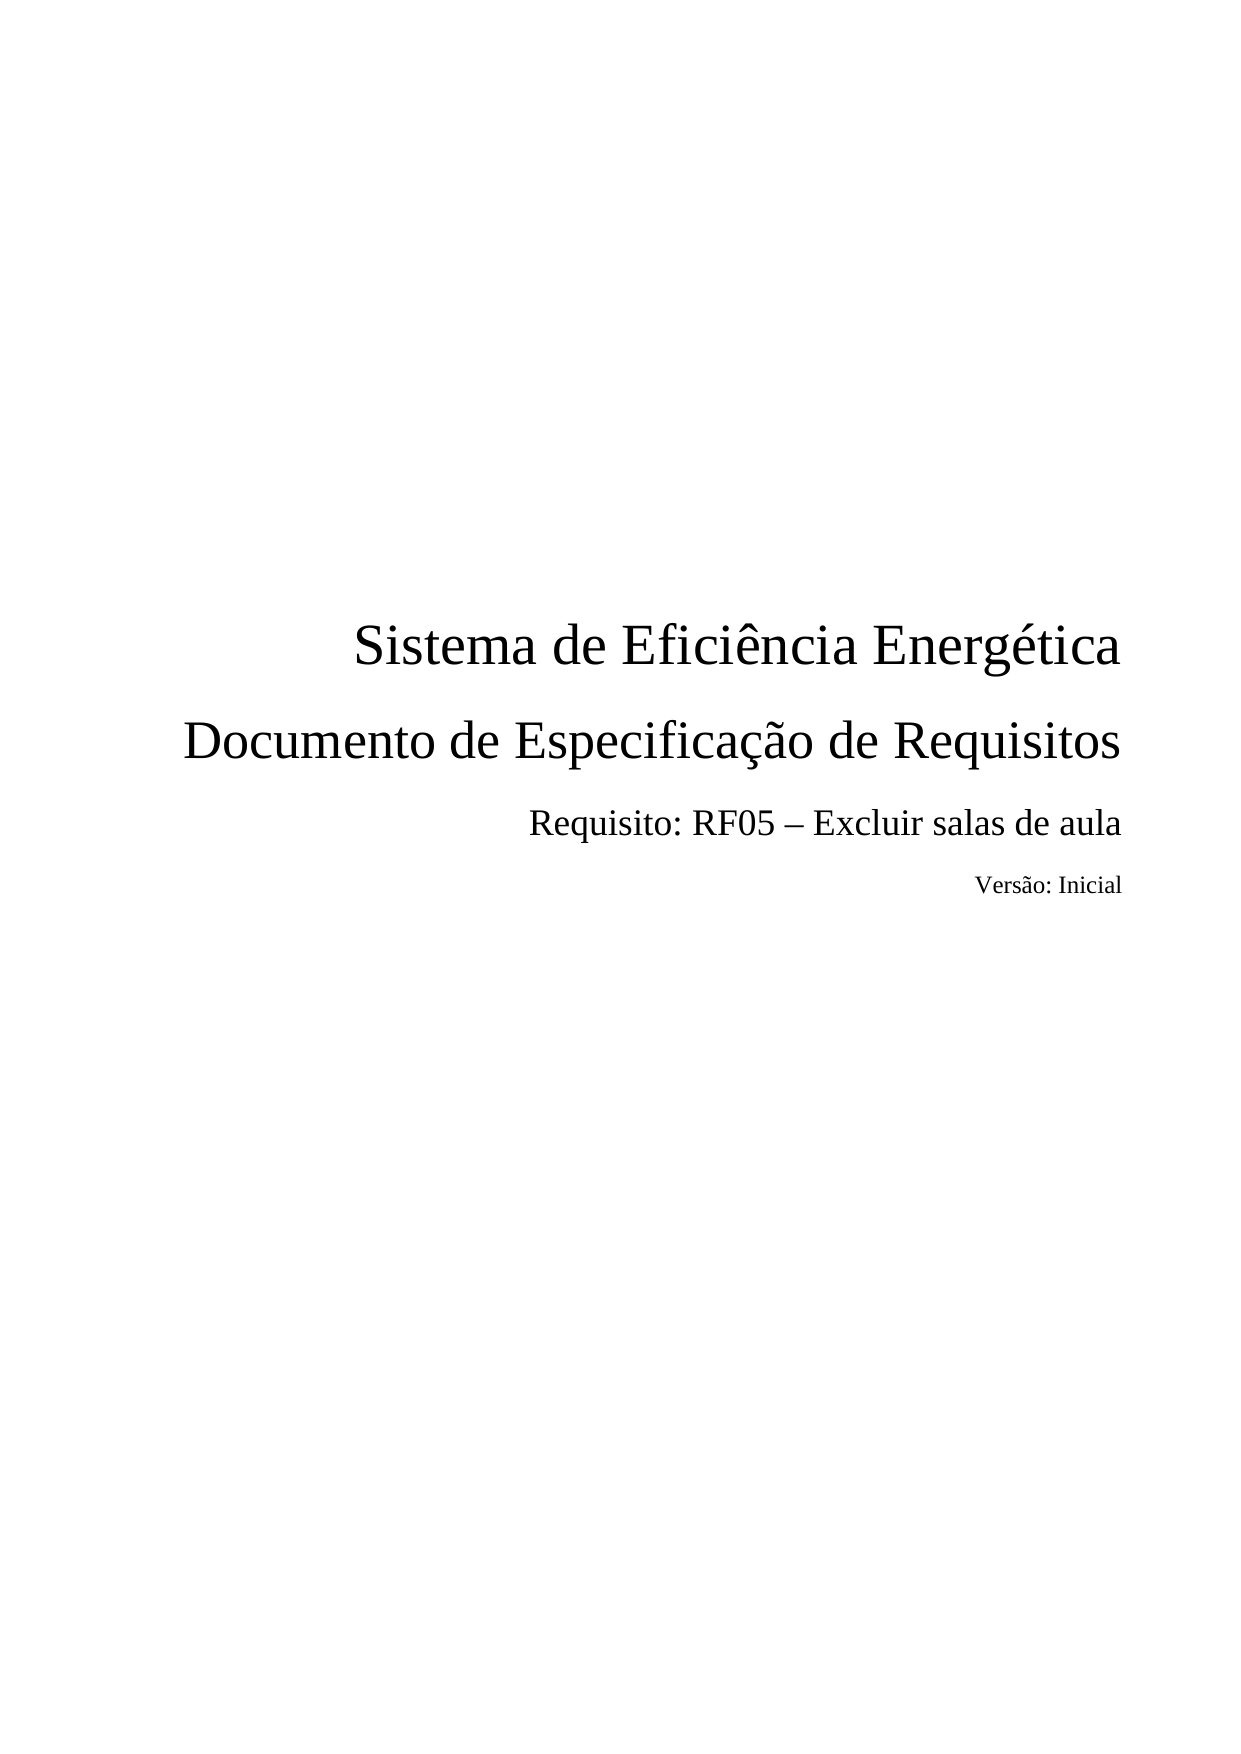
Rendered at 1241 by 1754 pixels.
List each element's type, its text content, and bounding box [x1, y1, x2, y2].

text Requisito: RF05 – Excluir salas de aula [177, 800, 1122, 843]
text Versão: Inicial [177, 871, 1122, 899]
text Documento de Especificação de Requisitos [177, 708, 1122, 770]
text Sistema de Eficiência Energética [177, 610, 1122, 677]
